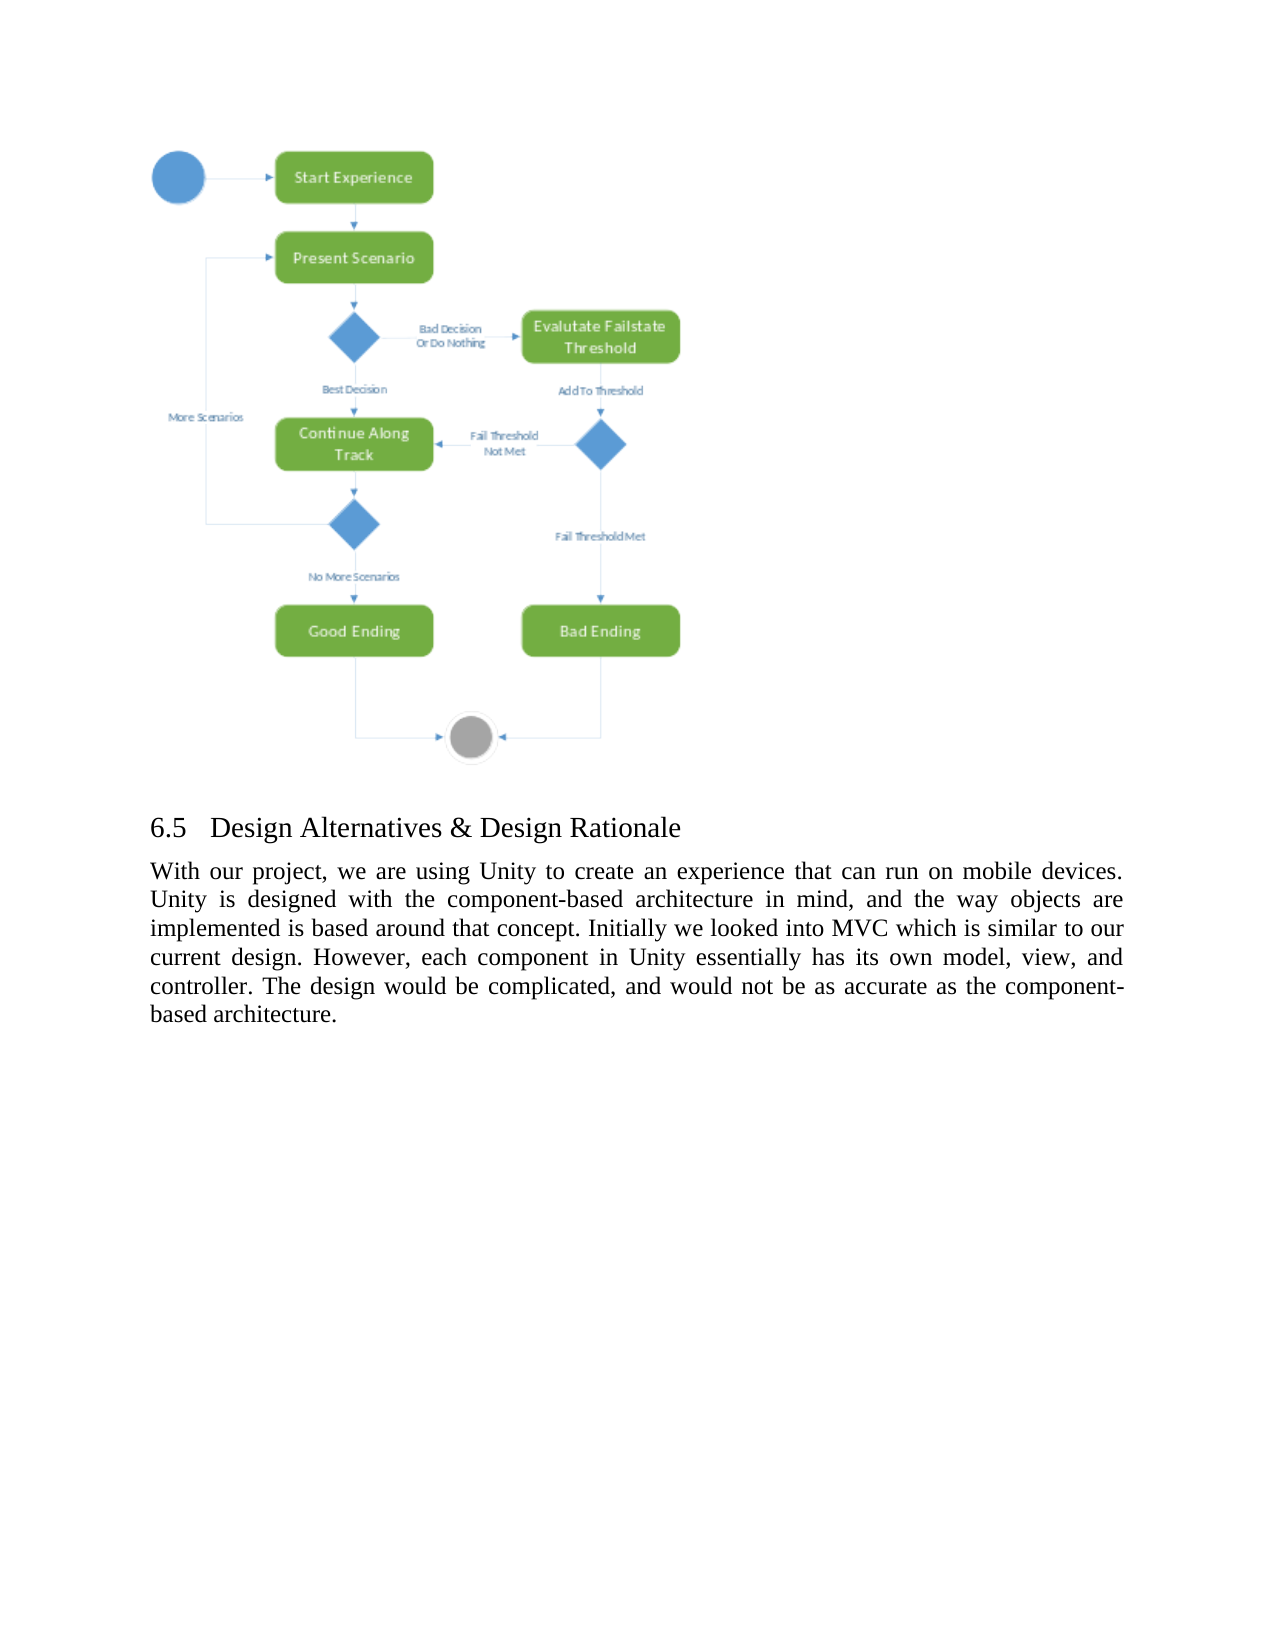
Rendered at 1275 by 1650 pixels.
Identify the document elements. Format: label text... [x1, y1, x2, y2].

subtitle Design Alternatives & Design Rationale [150, 810, 1125, 843]
text With our project, we are using Unity to create an experience that can run on mobile devices. Unity is designed with the component-based architecture in mind, and the way objects are implemented is based around that concept. Initially we looked into MVC which is similar to our current design. However, each component in Unity essentially has its own model, view, and controller. The design would be complicated, and would not be as accurate as the component-based architecture. [150, 856, 1125, 1028]
